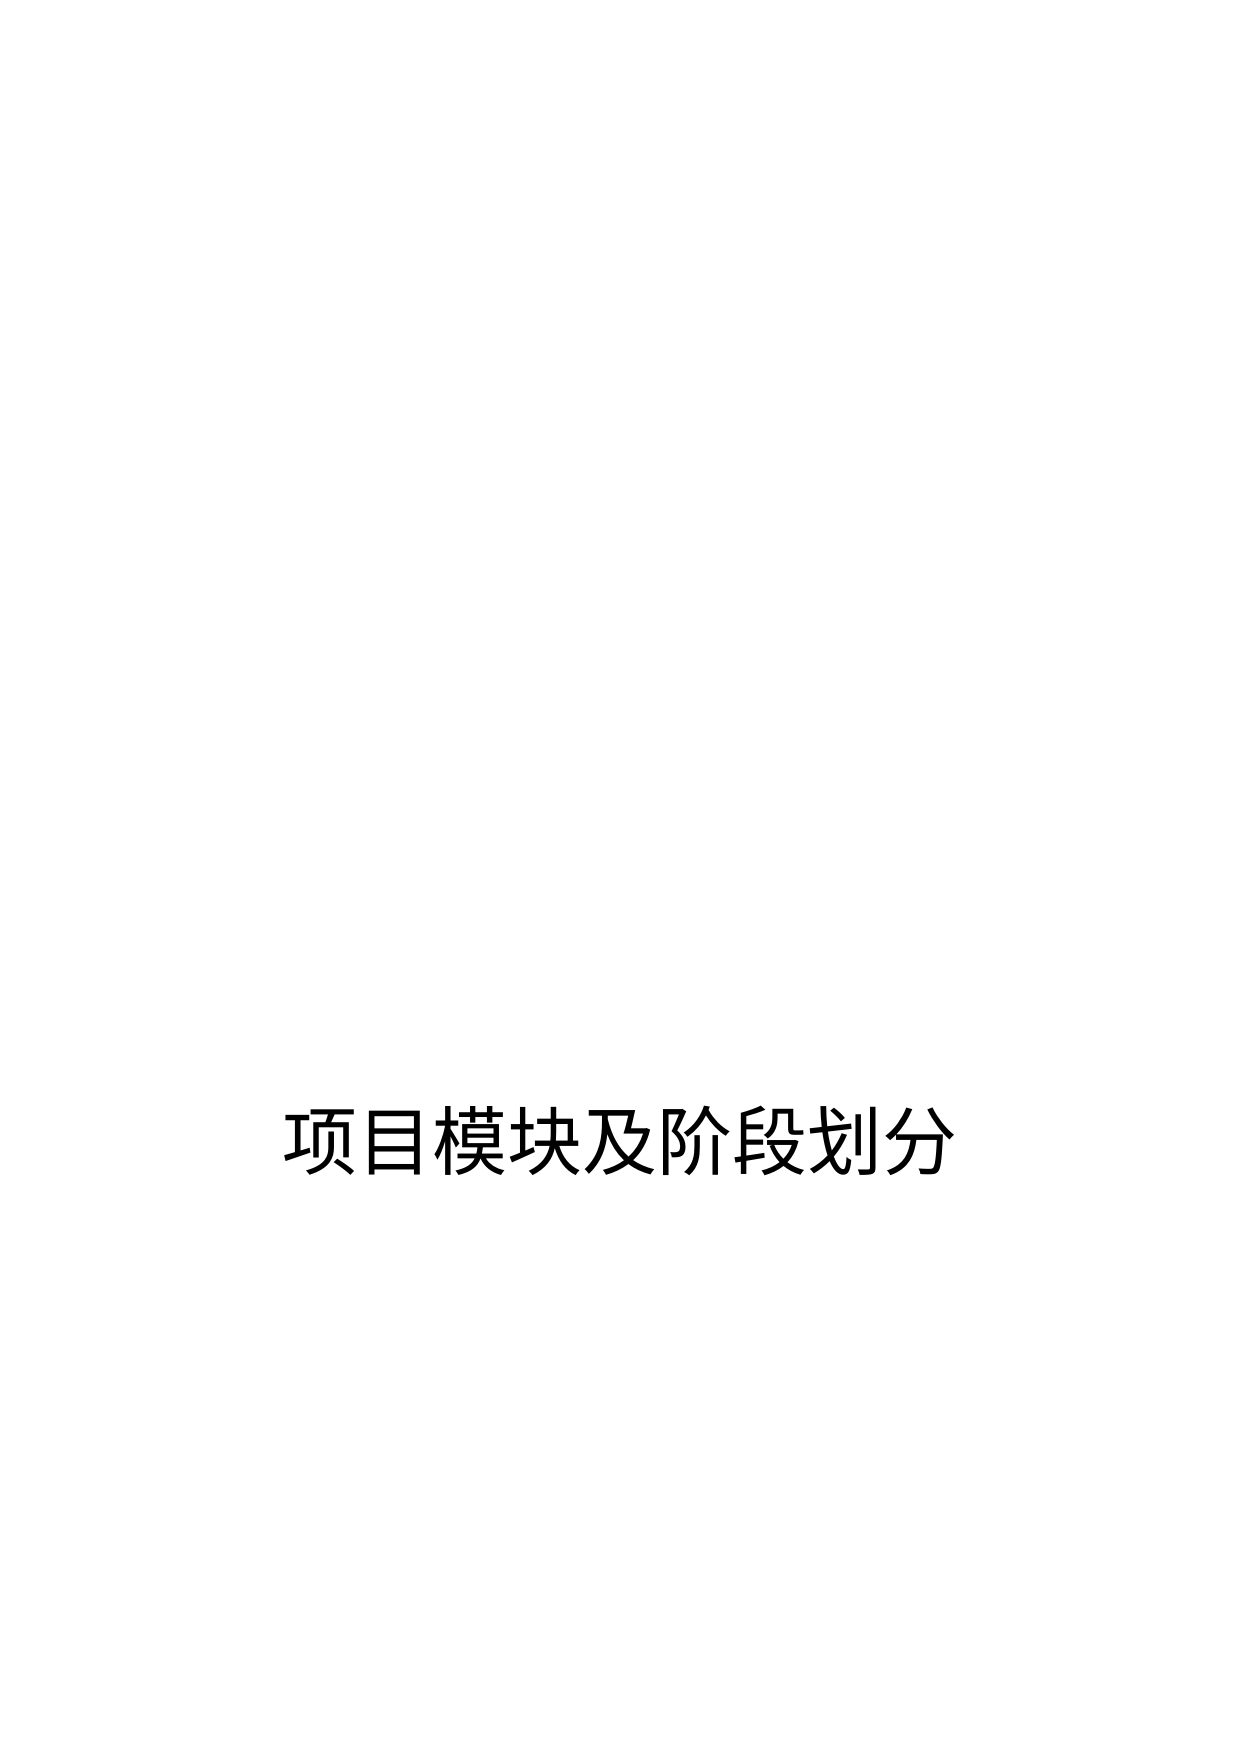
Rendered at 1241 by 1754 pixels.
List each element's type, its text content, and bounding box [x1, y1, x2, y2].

text 项目模块及阶段划分 [187, 1072, 1053, 1202]
